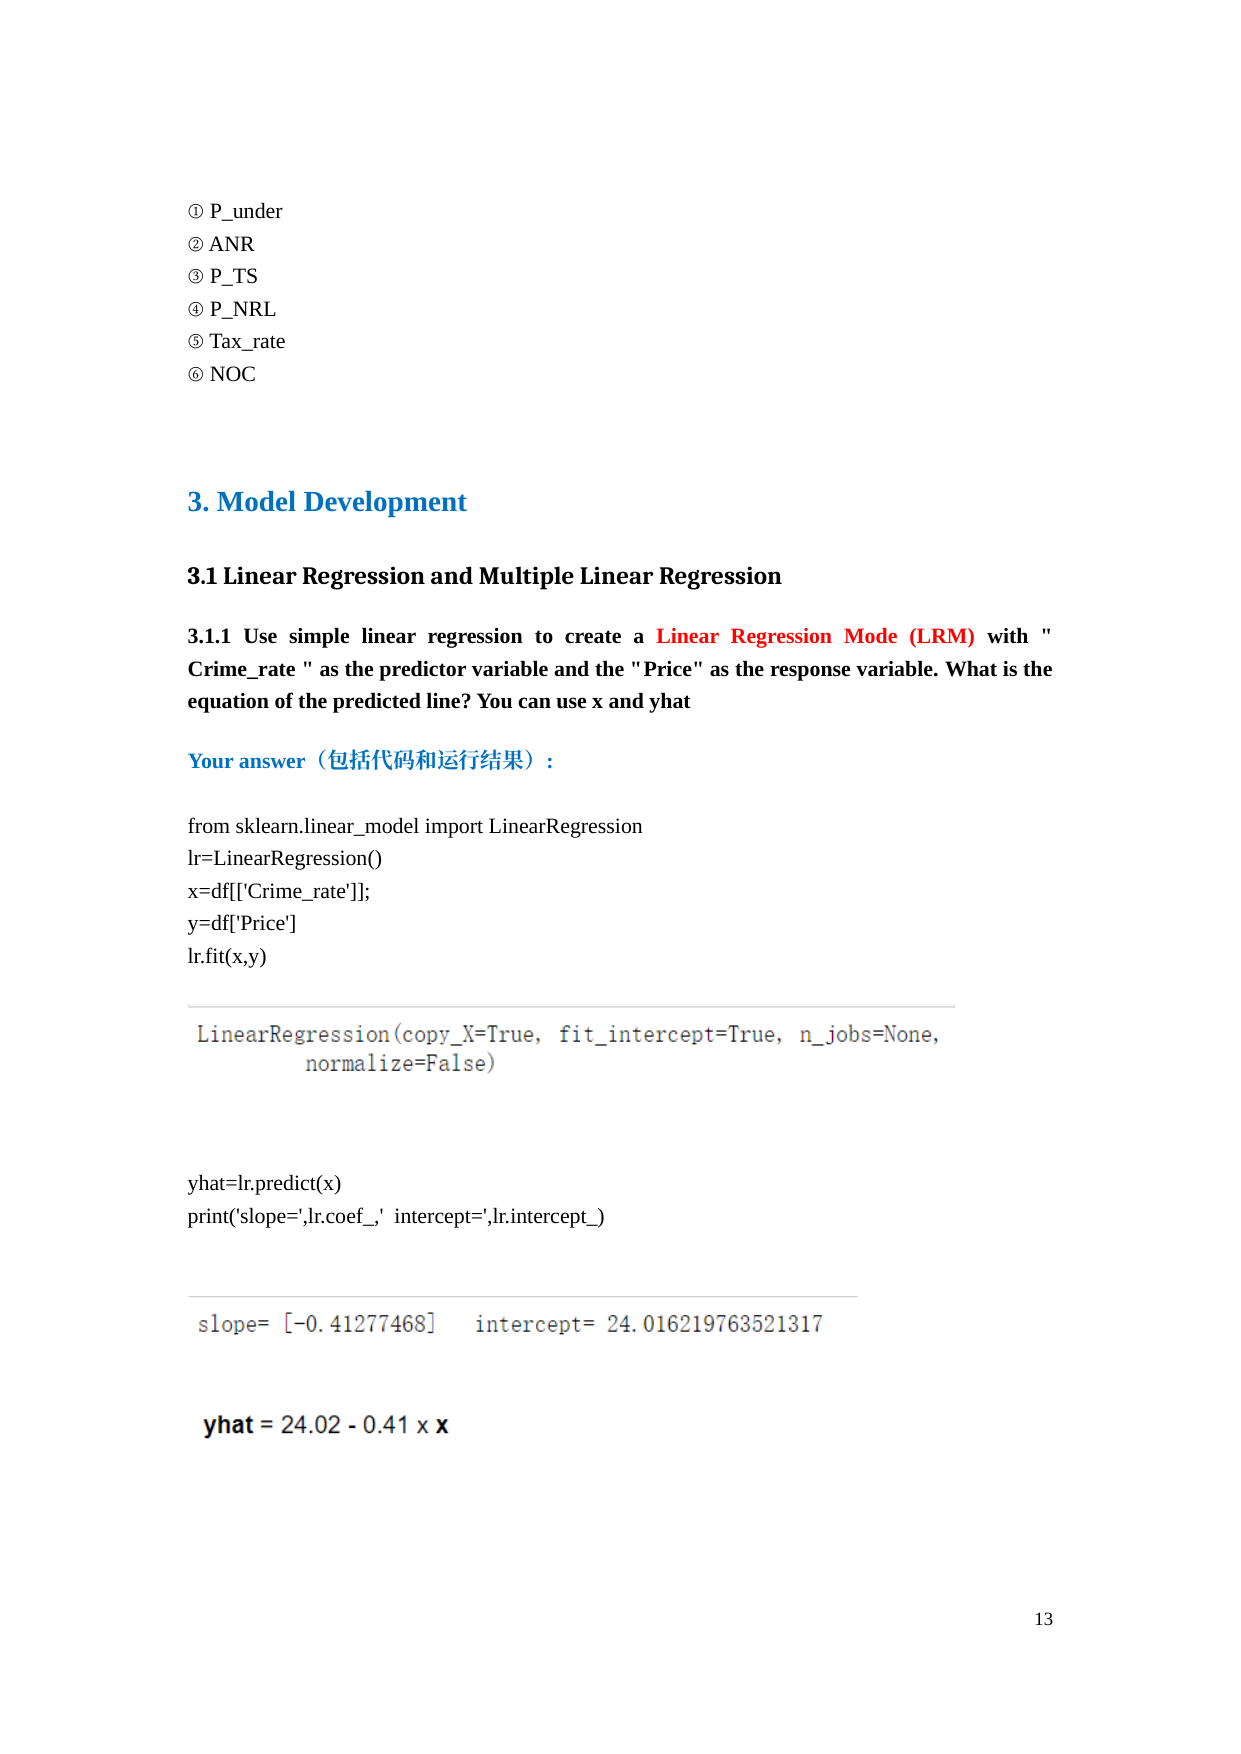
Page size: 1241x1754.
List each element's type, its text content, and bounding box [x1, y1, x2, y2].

text ② ANR [187, 227, 1053, 259]
subtitle 3.1 Linear Regression and Multiple Linear Regression [187, 560, 1053, 592]
text print('slope=',lr.coef_,' intercept=',lr.intercept_) [187, 1199, 1053, 1232]
picture [187, 1296, 858, 1355]
text y=df['Price'] [187, 907, 1053, 939]
text ⑥ NOC [187, 357, 1053, 389]
text ① P_under [187, 194, 1053, 227]
picture [187, 1394, 470, 1451]
text Your answer（包括代码和运行结果）: [187, 744, 1053, 777]
subtitle 3.1.1 Use simple linear regression to create a Linear Regression Mode (LRM) with " Crime_rate " as the predictor variable and the "Price" as the response variable. What is the equation of the predicted line? You can use x and yhat [187, 619, 1053, 717]
picture [187, 1004, 955, 1090]
text from sklearn.linear_model import LinearRegression [187, 809, 1053, 842]
text ⑤ Tax_rate [187, 324, 1053, 357]
text yhat=lr.predict(x) [187, 1167, 1053, 1199]
text lr.fit(x,y) [187, 939, 1053, 972]
text x=df[['Crime_rate']]; [187, 874, 1053, 907]
text lr=LinearRegression() [187, 842, 1053, 874]
text ③ P_TS [187, 259, 1053, 292]
text ④ P_NRL [187, 292, 1053, 324]
subtitle 3. Model Development [187, 468, 1053, 533]
